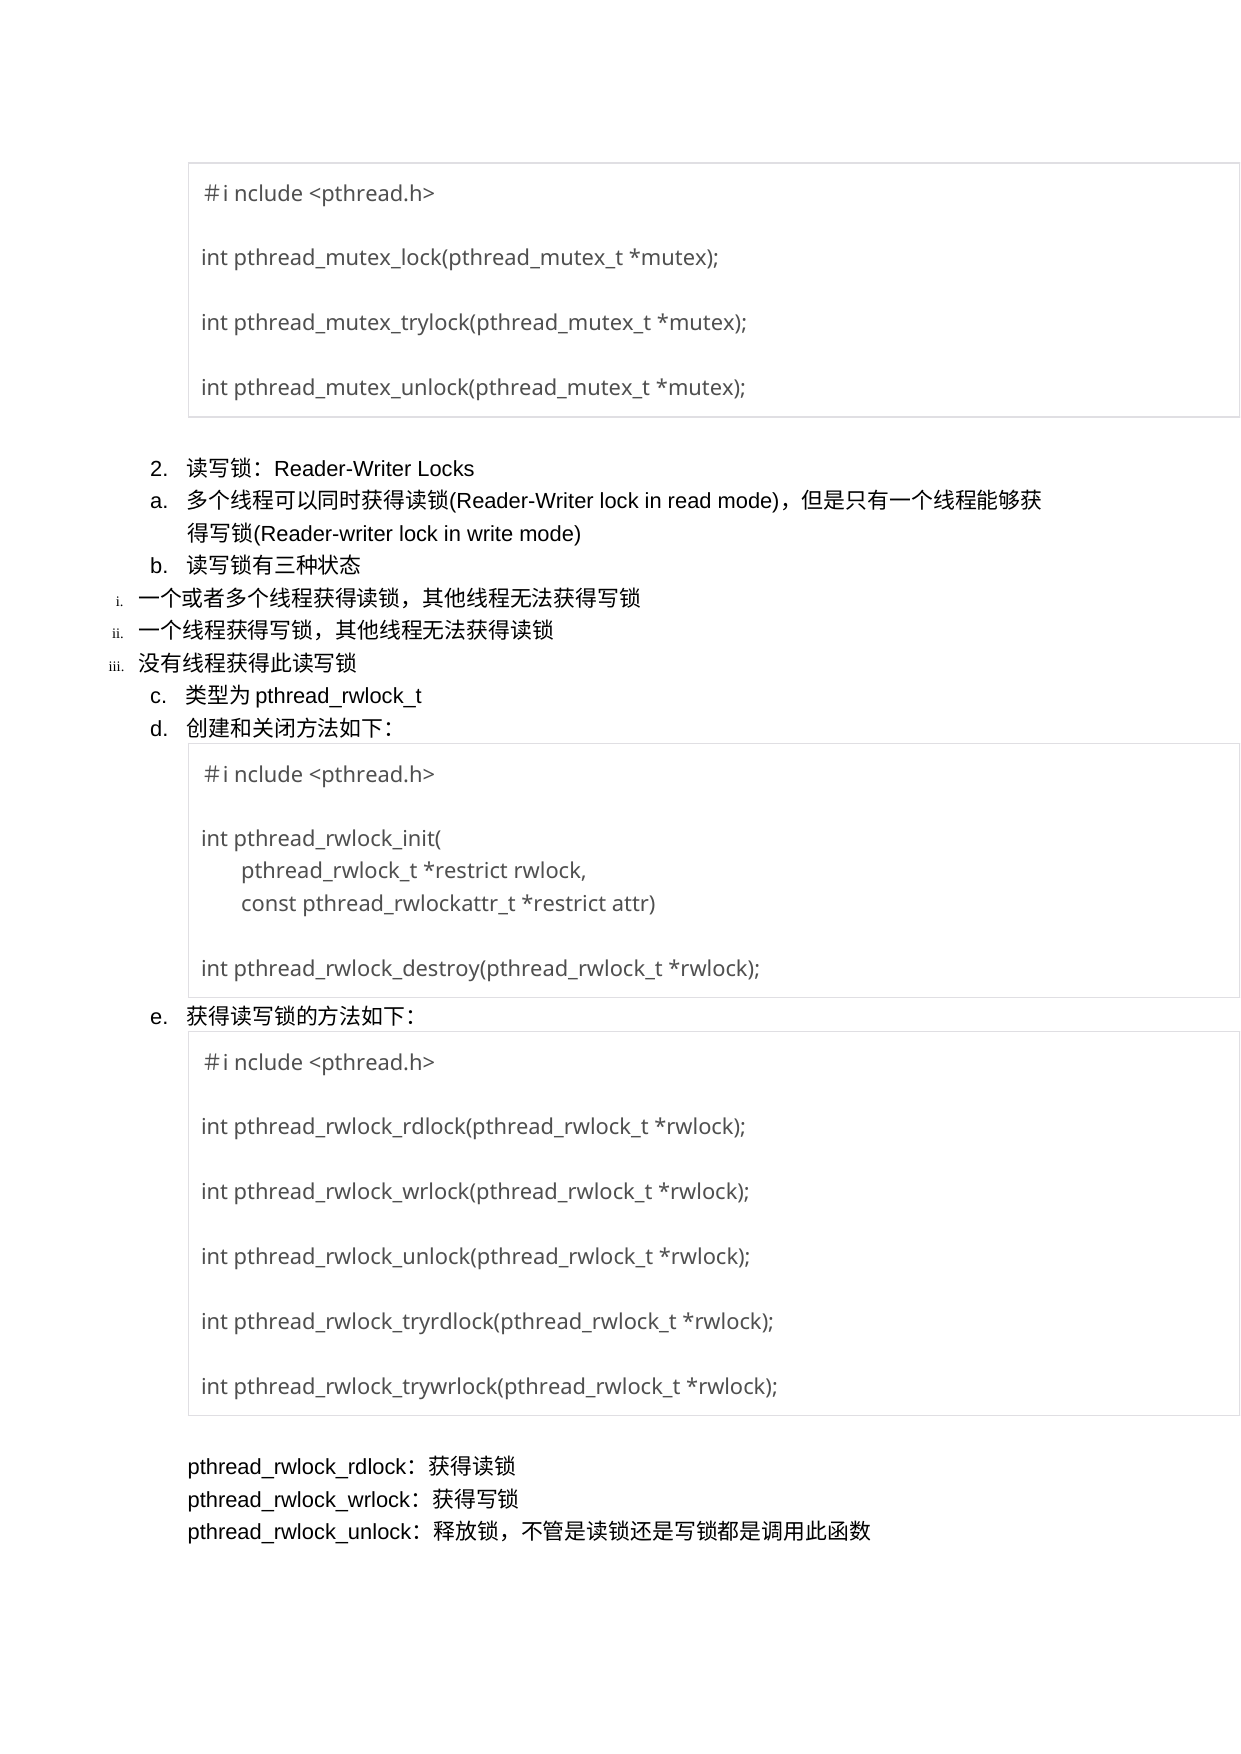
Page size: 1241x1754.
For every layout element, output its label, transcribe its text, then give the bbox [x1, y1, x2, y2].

text b. 读写锁有三种状态 [150, 548, 1053, 580]
text a. 多个线程可以同时获得读锁(Reader-Writer lock in read mode)，但是只有一个线程能够获得写锁(Reader-writer lock in write mode) [150, 483, 1053, 548]
text pthread_rwlock_rdlock：获得读锁 [187, 1449, 1053, 1481]
table_header ＃i nclude <pthread.h> int pthread_mutex_lock(pthread_mutex_t *mutex); int pthread_mutex_trylock(pthread_mutex_t *mutex); int pthread_mutex_unlock(pthread_mutex_t *mutex); [189, 164, 1239, 416]
text d. 创建和关闭方法如下： [150, 710, 1053, 743]
text c. 类型为pthread_rwlock_t [150, 678, 1053, 710]
text e. 获得读写锁的方法如下： [150, 998, 1053, 1031]
text iii. 没有线程获得此读写锁 [0, 645, 1053, 678]
text 2. 读写锁：Reader-Writer Locks [150, 450, 1053, 483]
table_header ＃i nclude <pthread.h> int pthread_rwlock_init( pthread_rwlock_t *restrict rwlock, const pthread_rwlockattr_t *restrict attr) int pthread_rwlock_destroy(pthread_rwlock_t *rwlock); [189, 744, 1239, 997]
text i. 一个或者多个线程获得读锁，其他线程无法获得写锁 [0, 580, 1053, 613]
text pthread_rwlock_unlock：释放锁，不管是读锁还是写锁都是调用此函数 [187, 1514, 1053, 1546]
text ii. 一个线程获得写锁，其他线程无法获得读锁 [0, 613, 1053, 645]
text pthread_rwlock_wrlock：获得写锁 [187, 1481, 1053, 1514]
table_header ＃i nclude <pthread.h> int pthread_rwlock_rdlock(pthread_rwlock_t *rwlock); int pthread_rwlock_wrlock(pthread_rwlock_t *rwlock); int pthread_rwlock_unlock(pthread_rwlock_t *rwlock); int pthread_rwlock_tryrdlock(pthread_rwlock_t *rwlock); int pthread_rwlock_trywrlock(pthread_rwlock_t *rwlock); [189, 1032, 1239, 1415]
